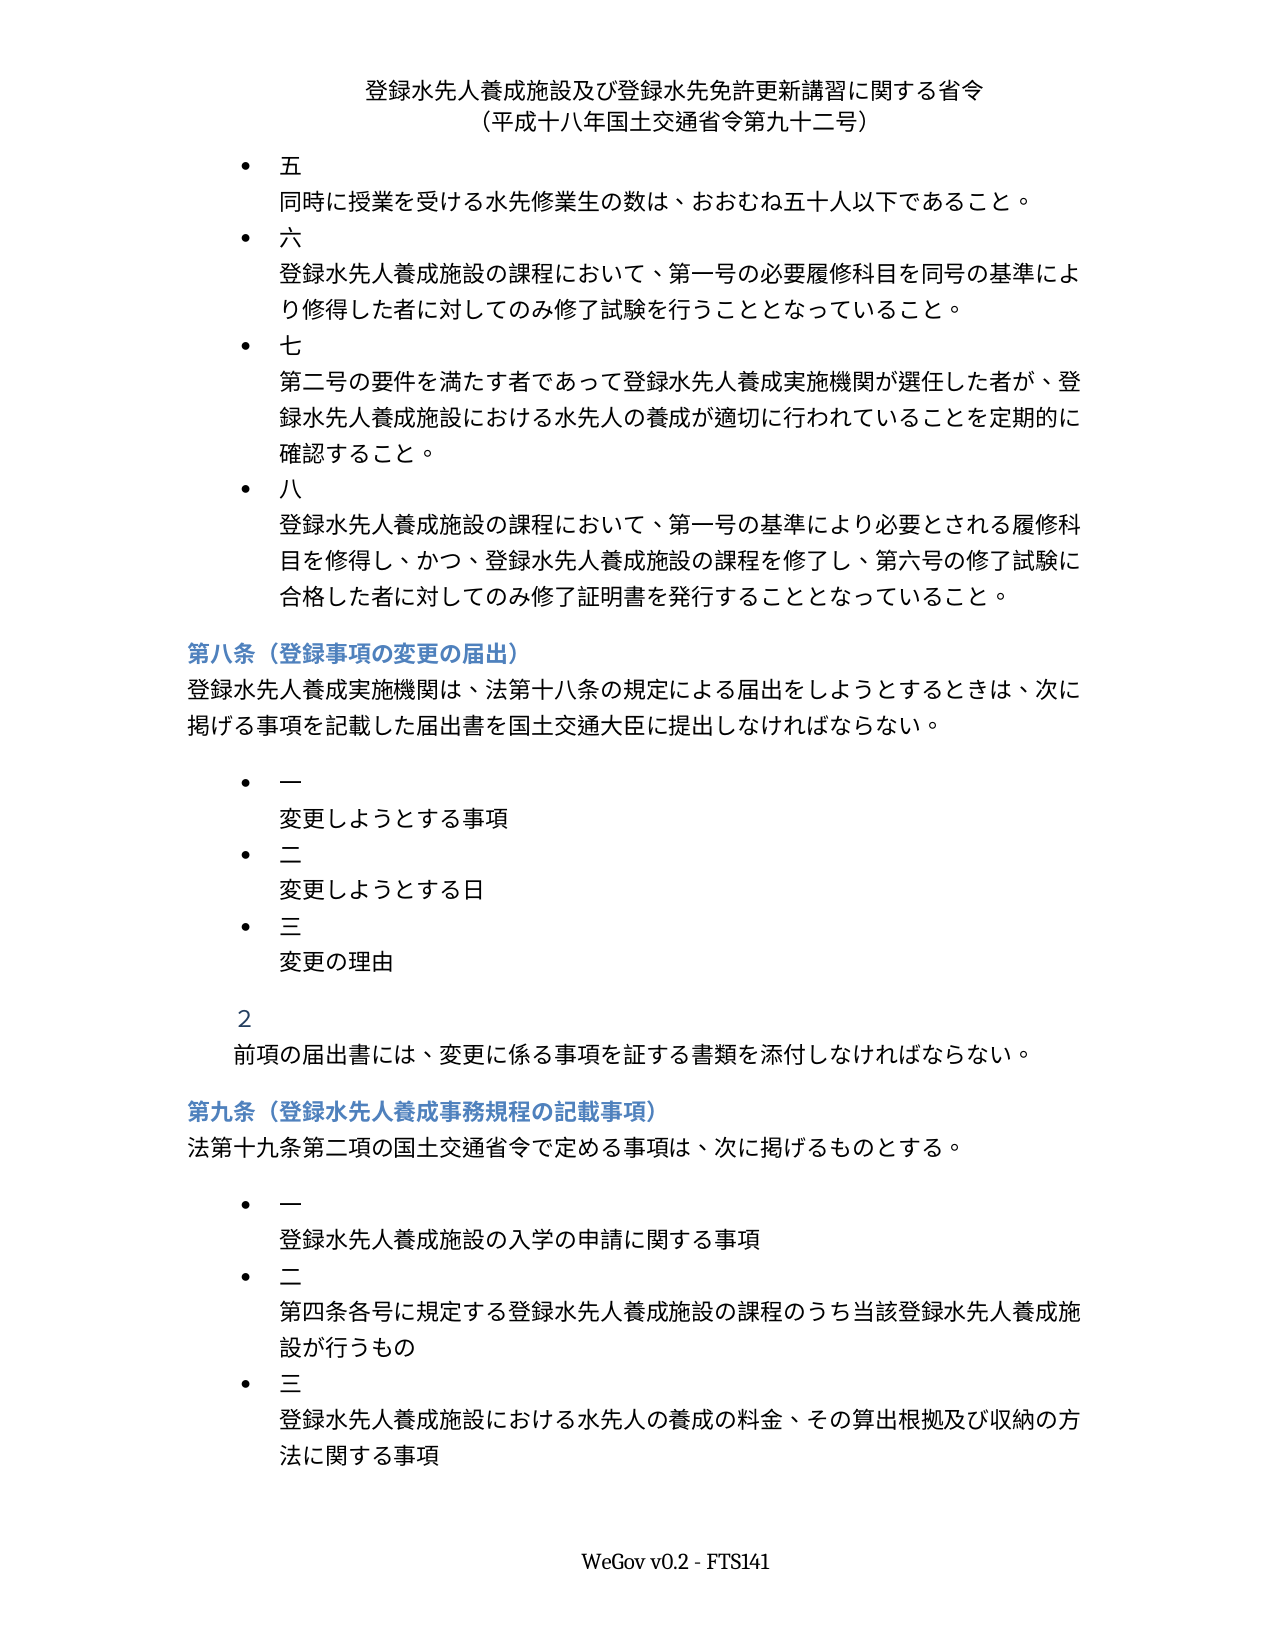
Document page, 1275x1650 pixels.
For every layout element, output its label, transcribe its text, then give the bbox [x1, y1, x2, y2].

text 法第十九条第二項の国土交通省令で定める事項は、次に掲げるものとする。 [187, 1132, 1087, 1163]
text 前項の届出書には、変更に係る事項を証する書類を添付しなければならない。 [233, 1039, 1087, 1070]
list 一 登録水先人養成施設の入学の申請に関する事項 [242, 1188, 1087, 1256]
list 二 変更しようとする日 [242, 838, 1087, 906]
subtitle ２ [233, 1003, 1087, 1034]
list 八 登録水先人養成施設の課程において、第一号の基準により必要とされる履修科目を修得し、かつ、登録水先人養成施設の課程を修了し、第六号の修了試験に合格した者に対してのみ修了証明書を発行することとなっていること。 [242, 473, 1087, 612]
subtitle 第九条（登録水先人養成事務規程の記載事項） [187, 1096, 1087, 1127]
list 六 登録水先人養成施設の課程において、第一号の必要履修科目を同号の基準により修得した者に対してのみ修了試験を行うこととなっていること。 [242, 222, 1087, 325]
list 三 登録水先人養成施設における水先人の養成の料金、その算出根拠及び収納の方法に関する事項 [242, 1368, 1087, 1471]
subtitle 第八条（登録事項の変更の届出） [187, 638, 1087, 669]
list 一 変更しようとする事項 [242, 767, 1087, 834]
text 登録水先人養成実施機関は、法第十八条の規定による届出をしようとするときは、次に掲げる事項を記載した届出書を国土交通大臣に提出しなければならない。 [187, 674, 1087, 741]
list 二 第四条各号に規定する登録水先人養成施設の課程のうち当該登録水先人養成施設が行うもの [242, 1260, 1087, 1363]
list 五 同時に授業を受ける水先修業生の数は、おおむね五十人以下であること。 [242, 150, 1087, 217]
list 七 第二号の要件を満たす者であって登録水先人養成実施機関が選任した者が、登録水先人養成施設における水先人の養成が適切に行われていることを定期的に確認すること。 [242, 330, 1087, 469]
list 三 変更の理由 [242, 910, 1087, 978]
